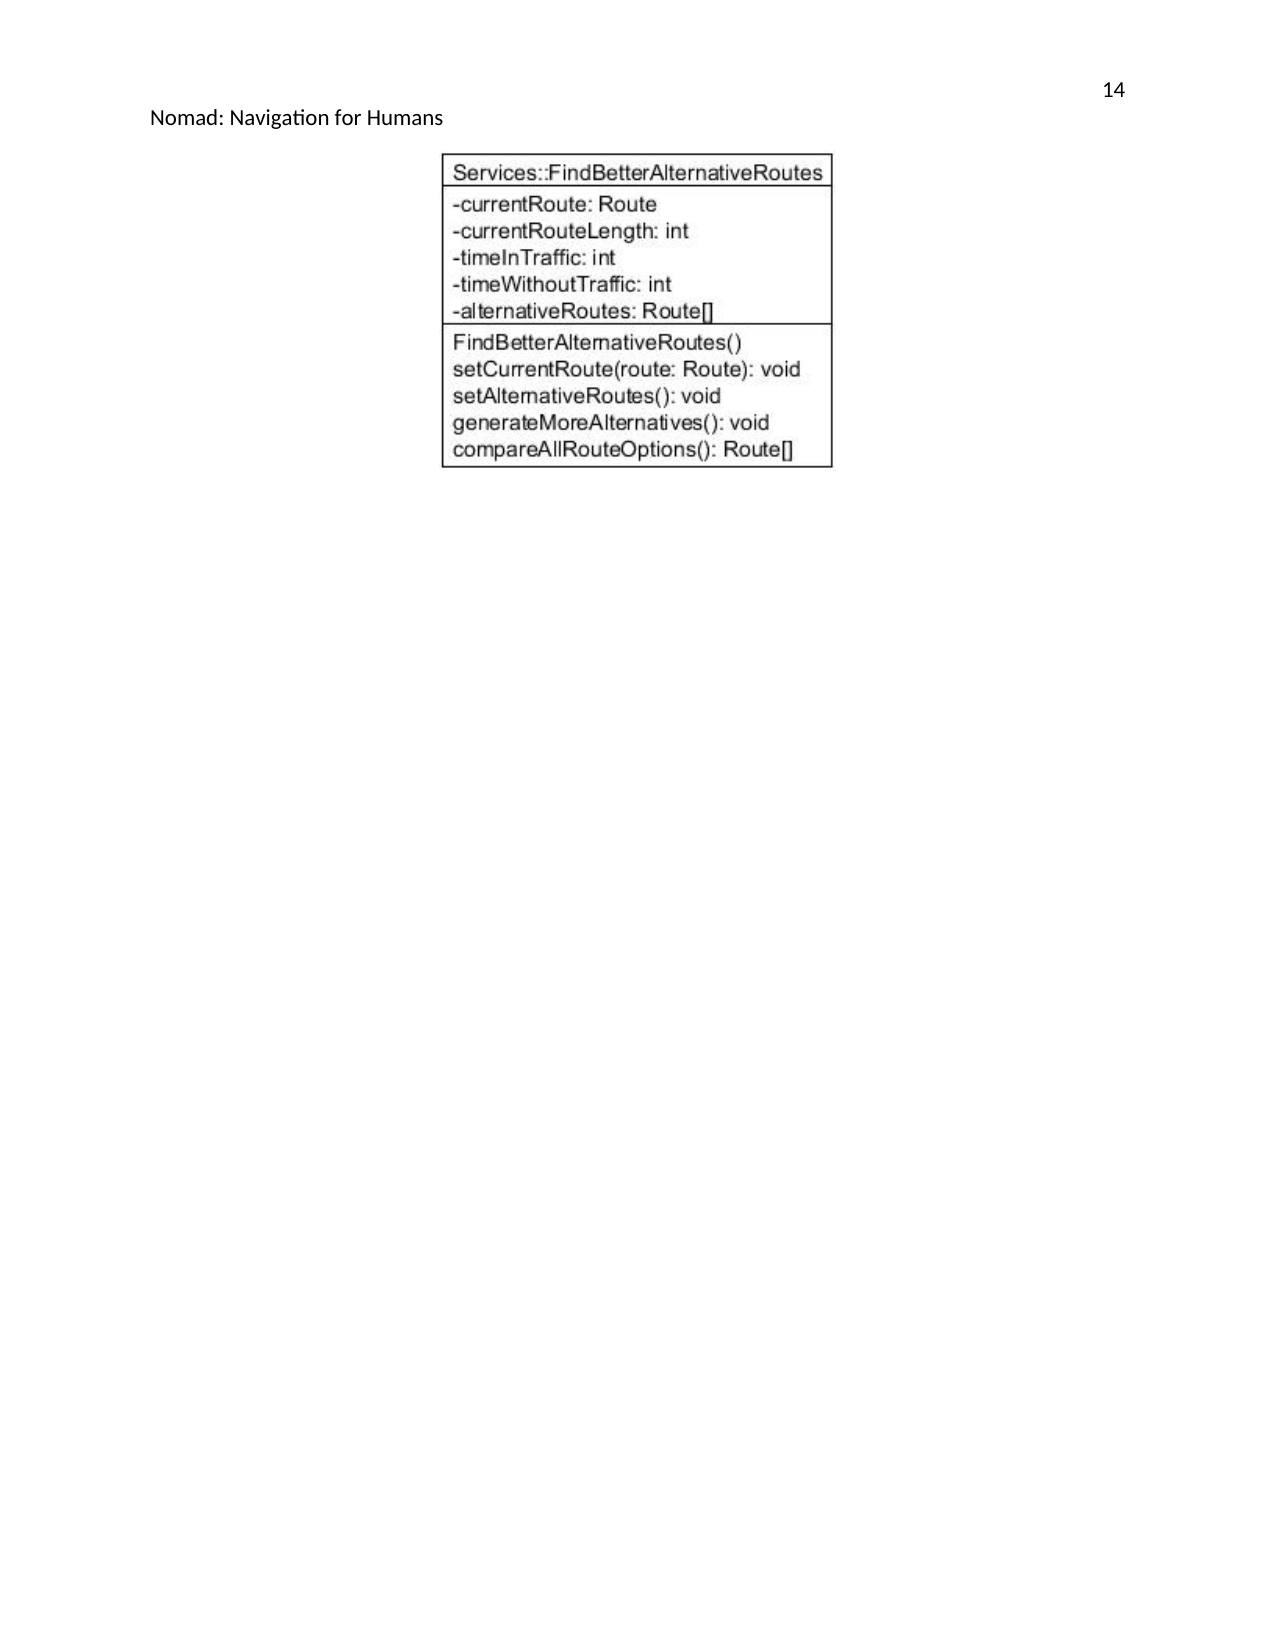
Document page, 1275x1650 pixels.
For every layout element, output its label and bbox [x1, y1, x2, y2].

picture [439, 150, 836, 471]
